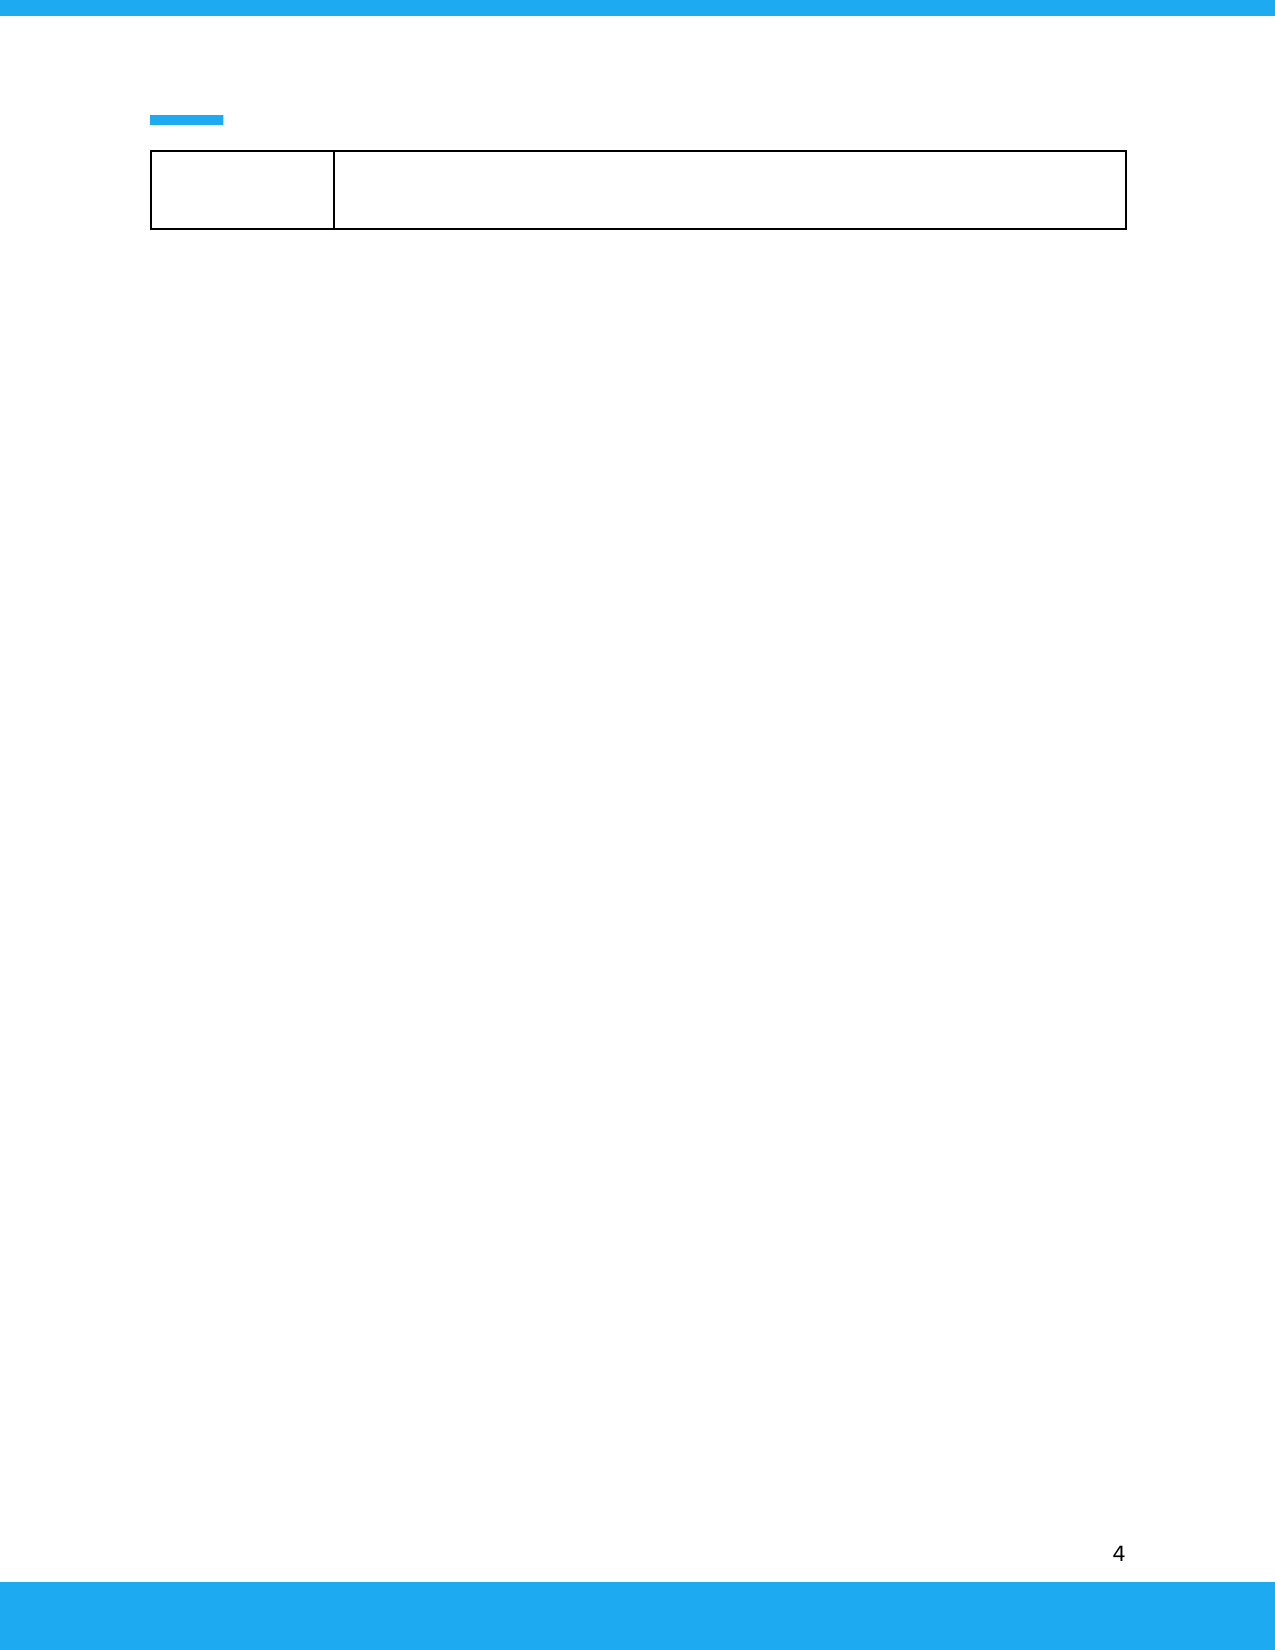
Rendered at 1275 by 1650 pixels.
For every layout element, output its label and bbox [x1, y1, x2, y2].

picture [0, 1582, 1275, 1650]
table_cell [152, 152, 333, 228]
table_cell [335, 152, 1125, 228]
picture [0, 0, 1275, 16]
picture [150, 115, 224, 125]
